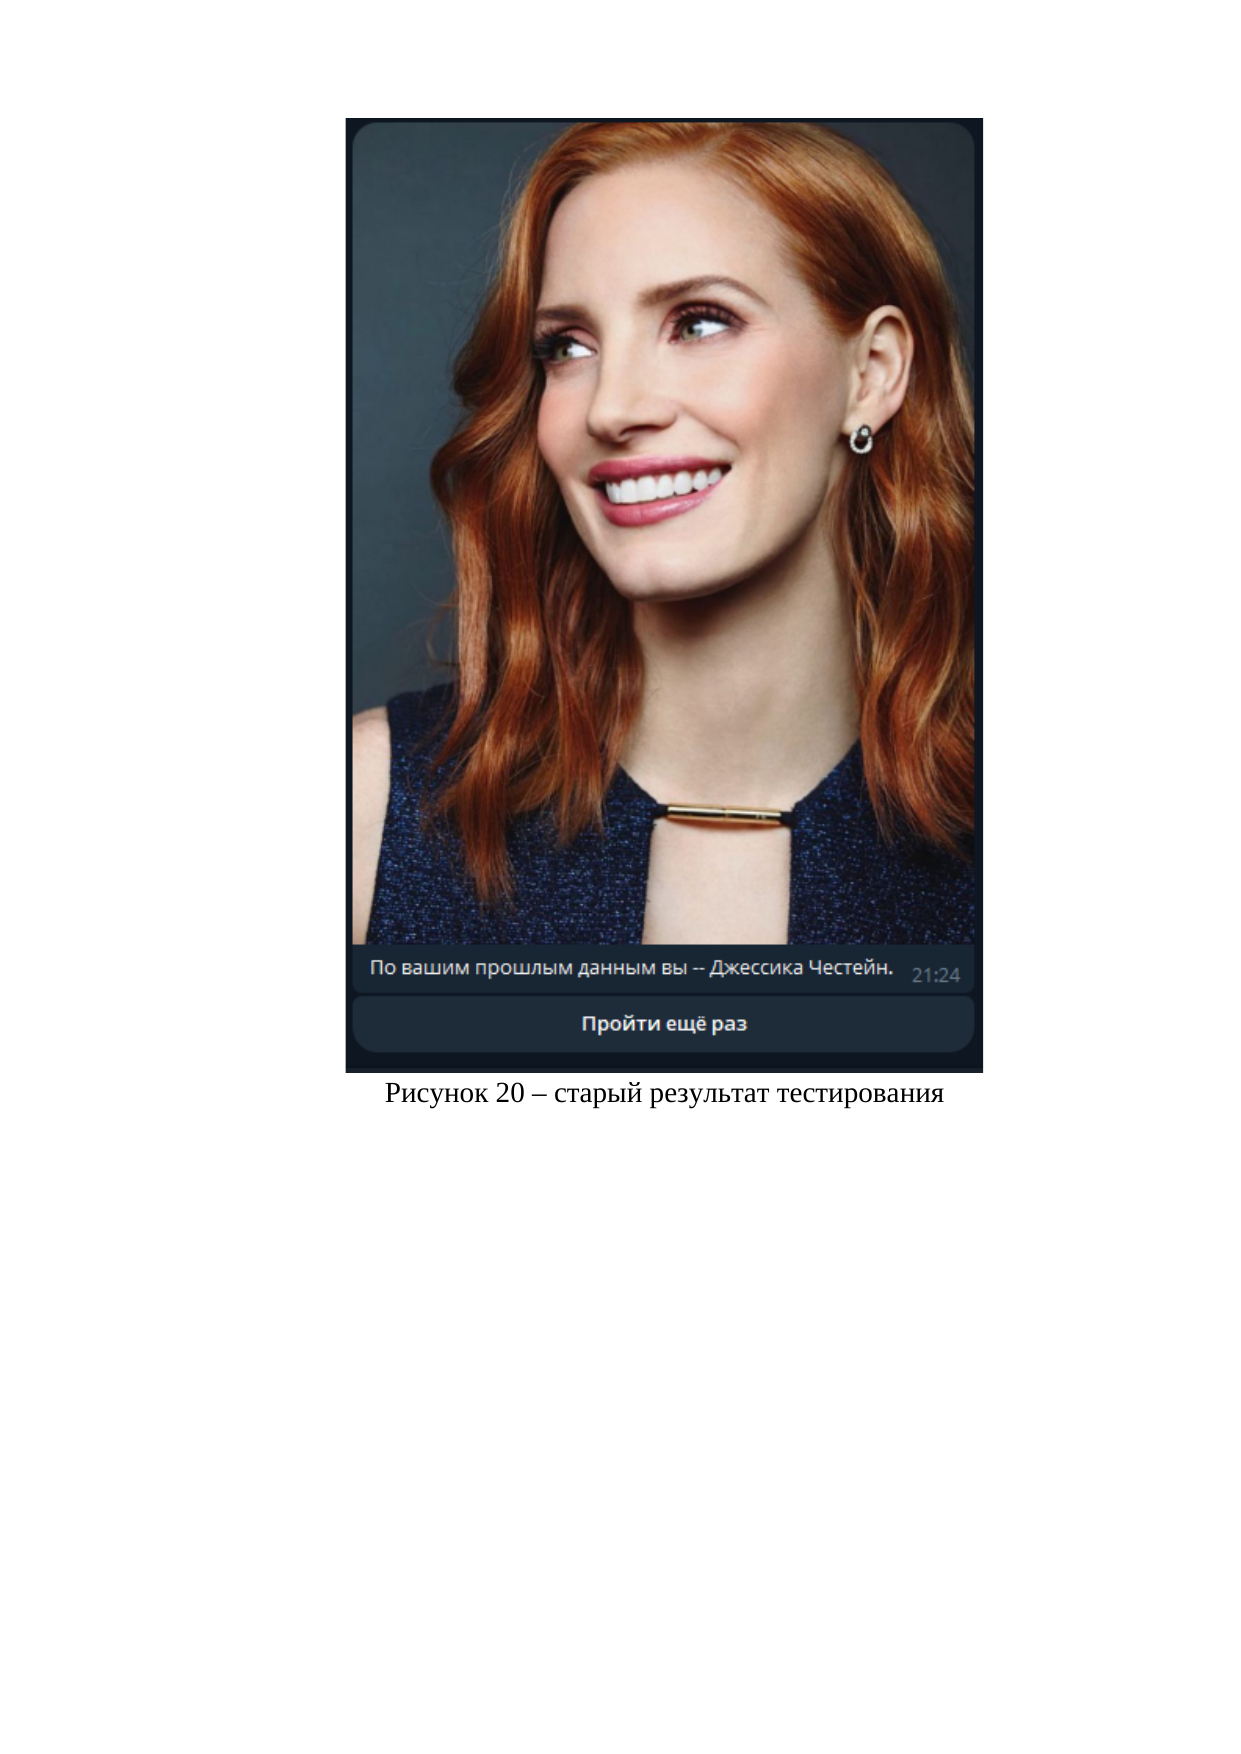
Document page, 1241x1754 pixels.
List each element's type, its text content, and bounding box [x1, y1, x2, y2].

picture [345, 118, 984, 1073]
